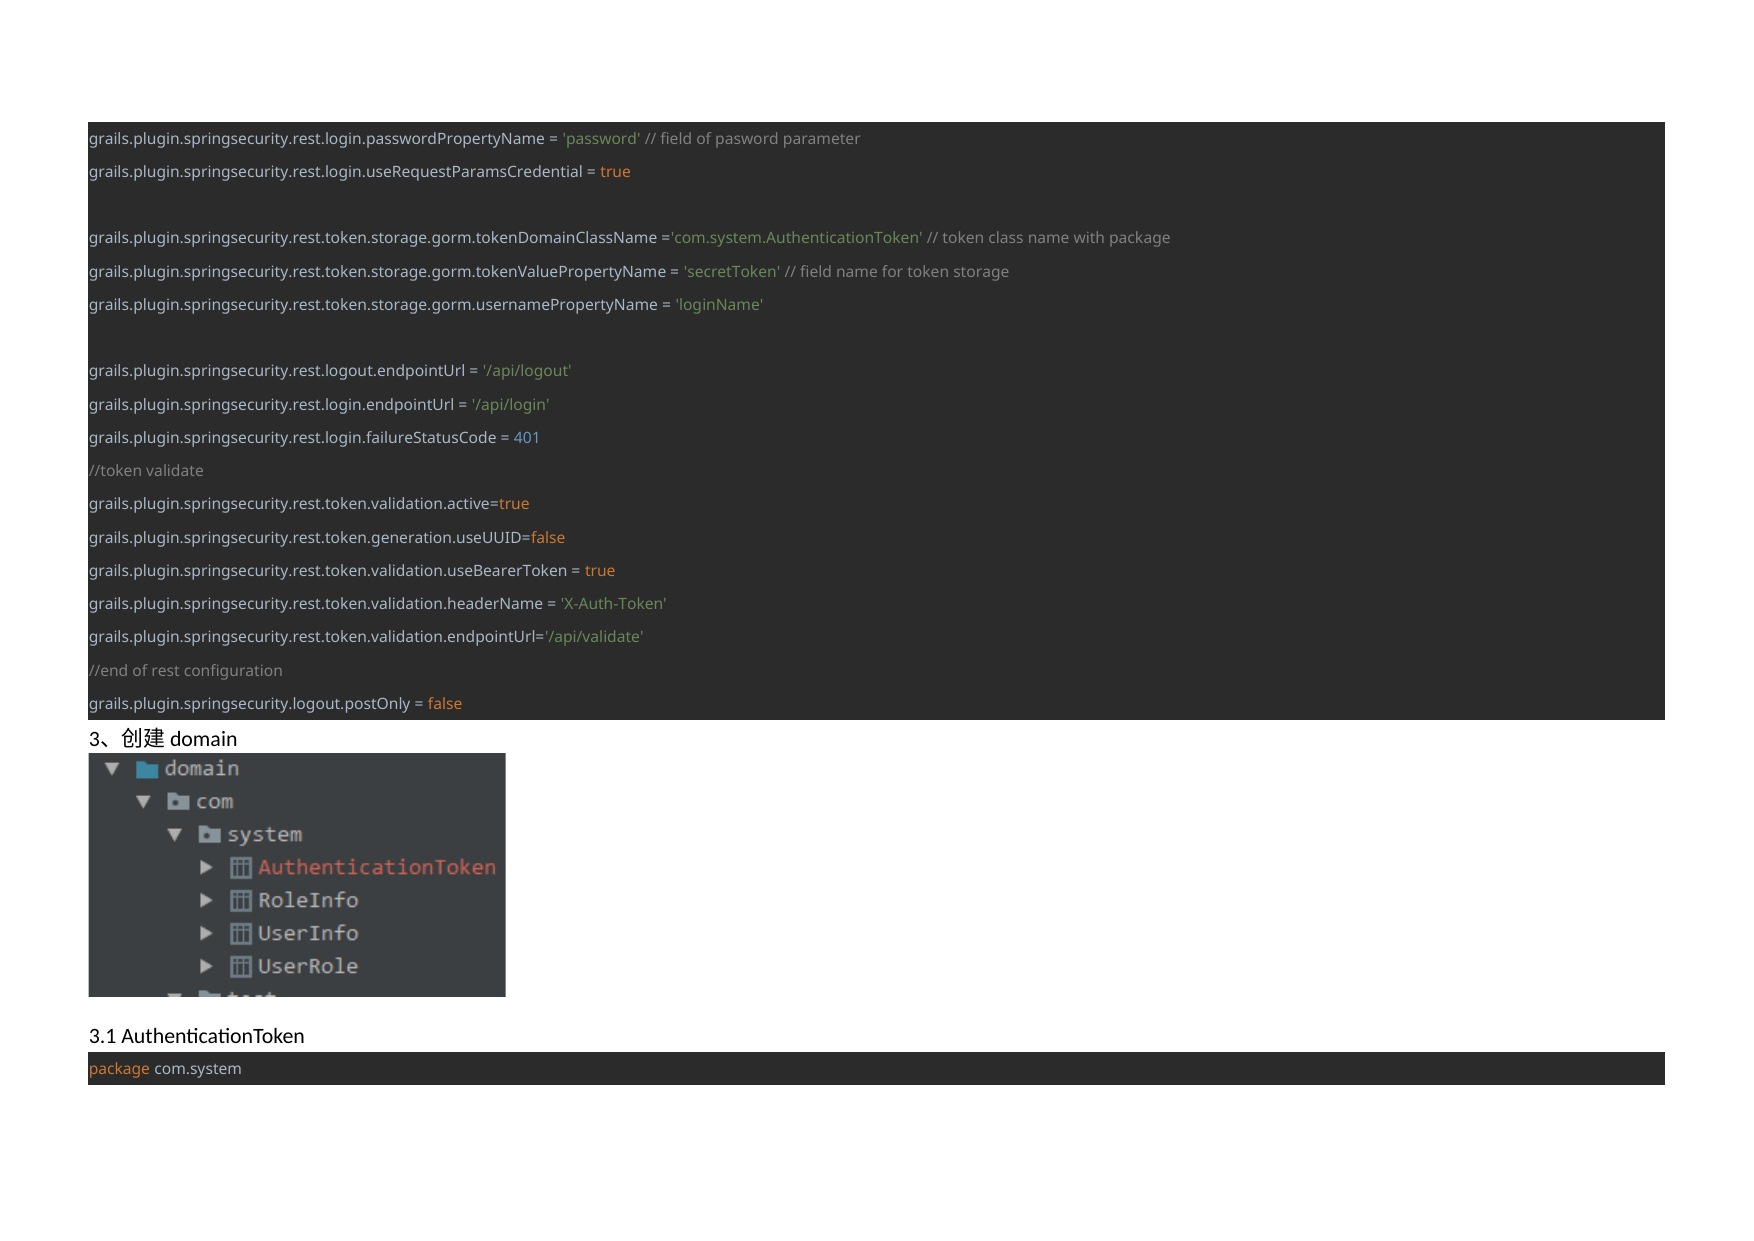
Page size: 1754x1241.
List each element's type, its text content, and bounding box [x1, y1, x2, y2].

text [88, 122, 1665, 720]
list 创建domain [88, 720, 1665, 753]
list 3.1 AuthenticationToken [88, 1019, 1665, 1052]
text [88, 1052, 1665, 1085]
picture [88, 753, 506, 997]
